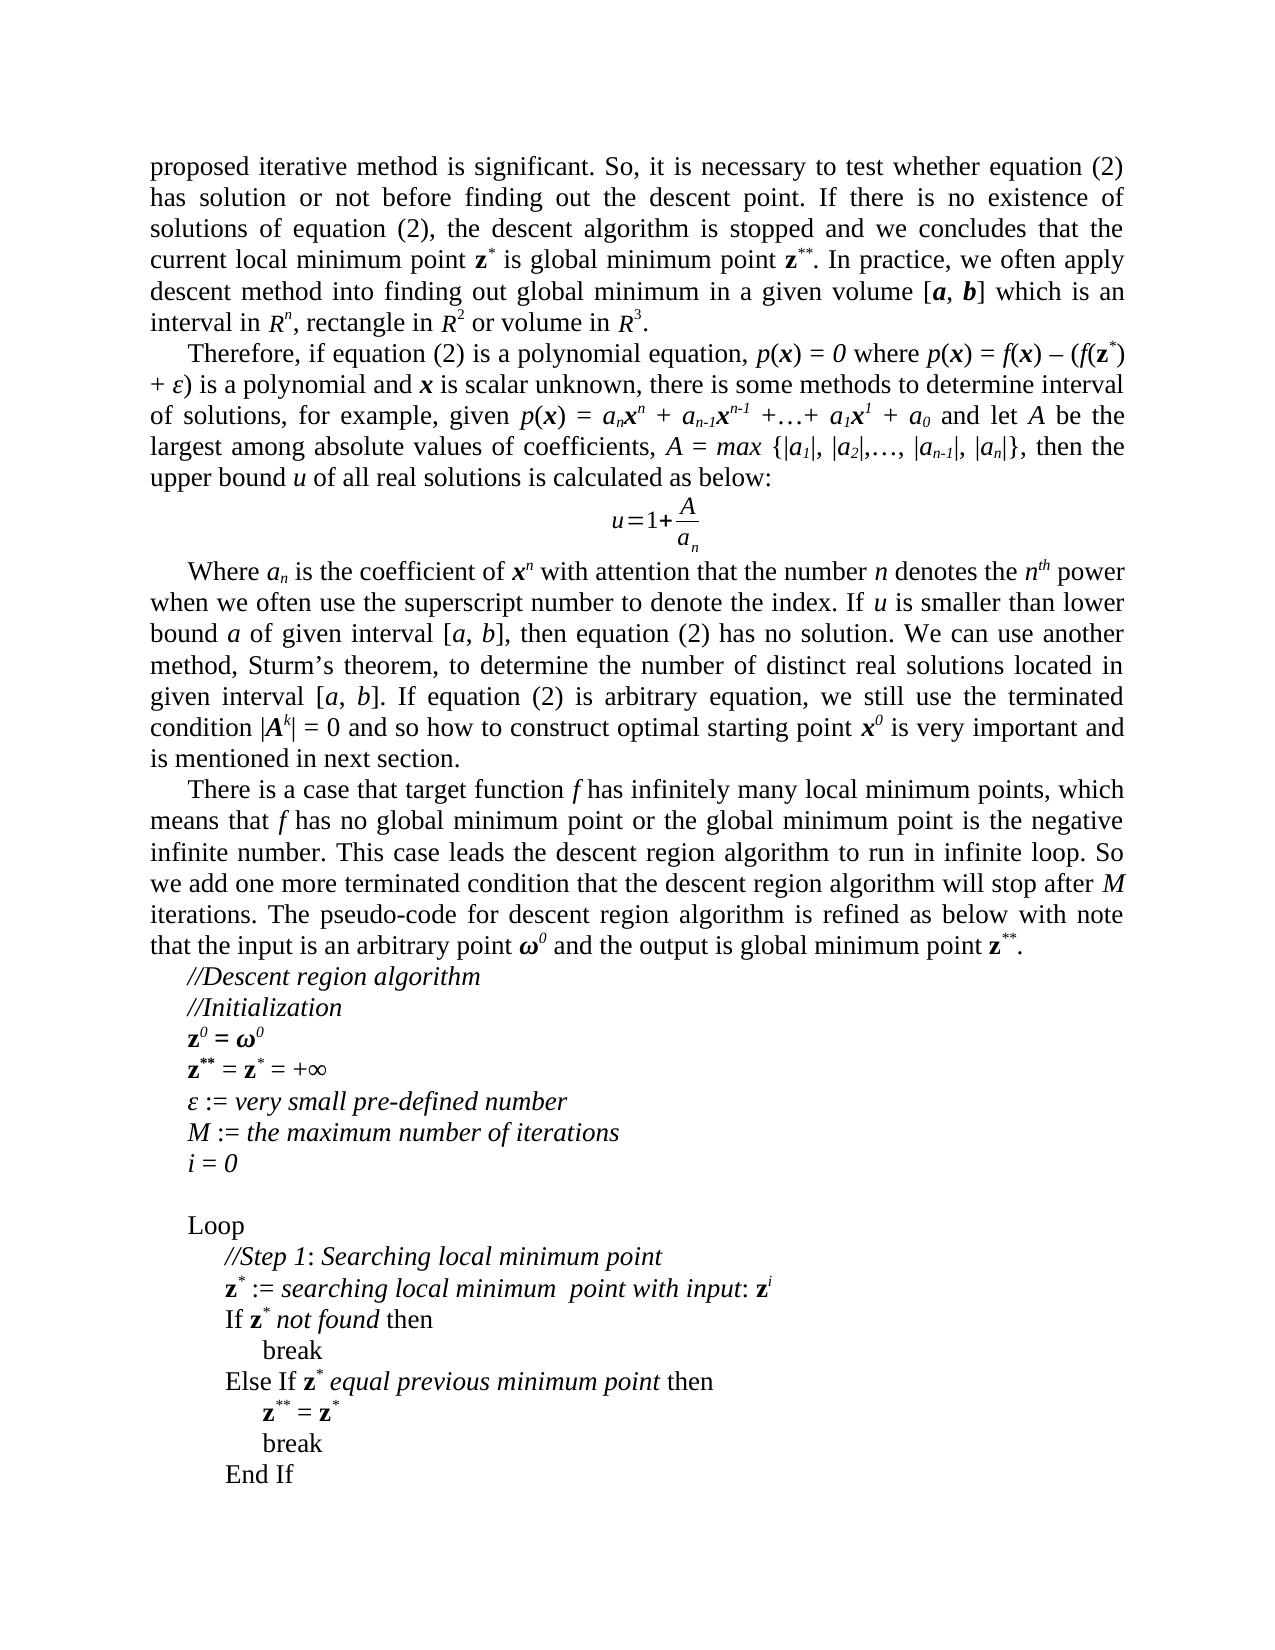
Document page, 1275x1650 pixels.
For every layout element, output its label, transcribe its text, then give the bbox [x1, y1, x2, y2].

text Else If z* equal previous minimum point then [225, 1365, 1125, 1396]
text //Step 1: Searching local minimum point [150, 1241, 1125, 1272]
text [150, 150, 1125, 337]
text z0 = ω0 [150, 1022, 1125, 1054]
text End If [225, 1458, 1125, 1490]
text ε := very small pre-defined number [150, 1085, 1125, 1116]
text Where an is the coefficient of xn with attention that the number n denotes the nth power when we often use the superscript number to denote the index. If u is smaller than lower bound a of given interval [a, b], then equation (2) has no solution. We can use another method, Sturm’s theorem, to determine the number of distinct real solutions located in given interval [a, b]. If equation (2) is arbitrary equation, we still use the terminated condition |Ak| = 0 and so how to construct optimal starting point x0 is very important and is mentioned in next section. [150, 555, 1125, 773]
text If z* not found then [225, 1303, 1125, 1334]
text z** = z* [262, 1396, 1125, 1427]
text //Descent region algorithm [150, 960, 1125, 991]
text There is a case that target function f has infinitely many local minimum points, which means that f has no global minimum point or the global minimum point is the negative infinite number. This case leads the descent region algorithm to run in infinite loop. So we add one more terminated condition that the descent region algorithm will stop after M iterations. The pseudo-code for descent region algorithm is refined as below with note that the input is an arbitrary point ω0 and the output is global minimum point z**. [150, 773, 1125, 960]
text break [262, 1427, 1125, 1458]
text break [262, 1334, 1125, 1365]
text z** = z* = +∞ [150, 1054, 1125, 1085]
text Therefore, if equation (2) is a polynomial equation, p(x) = 0 where p(x) = f(x) – (f(z*) + ε) is a polynomial and x is scalar unknown, there is some methods to determine interval of solutions, for example, given p(x) = anxn + an-1xn-1 +…+ a1x1 + a0 and let A be the largest among absolute values of coefficients, A = max {|a1|, |a2|,…, |an-1|, |an|}, then the upper bound u of all real solutions is calculated as below: [150, 337, 1125, 493]
text z* := searching local minimum point with input: zi [150, 1272, 1125, 1303]
text M := the maximum number of iterations [150, 1116, 1125, 1147]
text //Initialization [150, 991, 1125, 1022]
text Loop [150, 1209, 1125, 1241]
text i = 0 [150, 1147, 1125, 1178]
